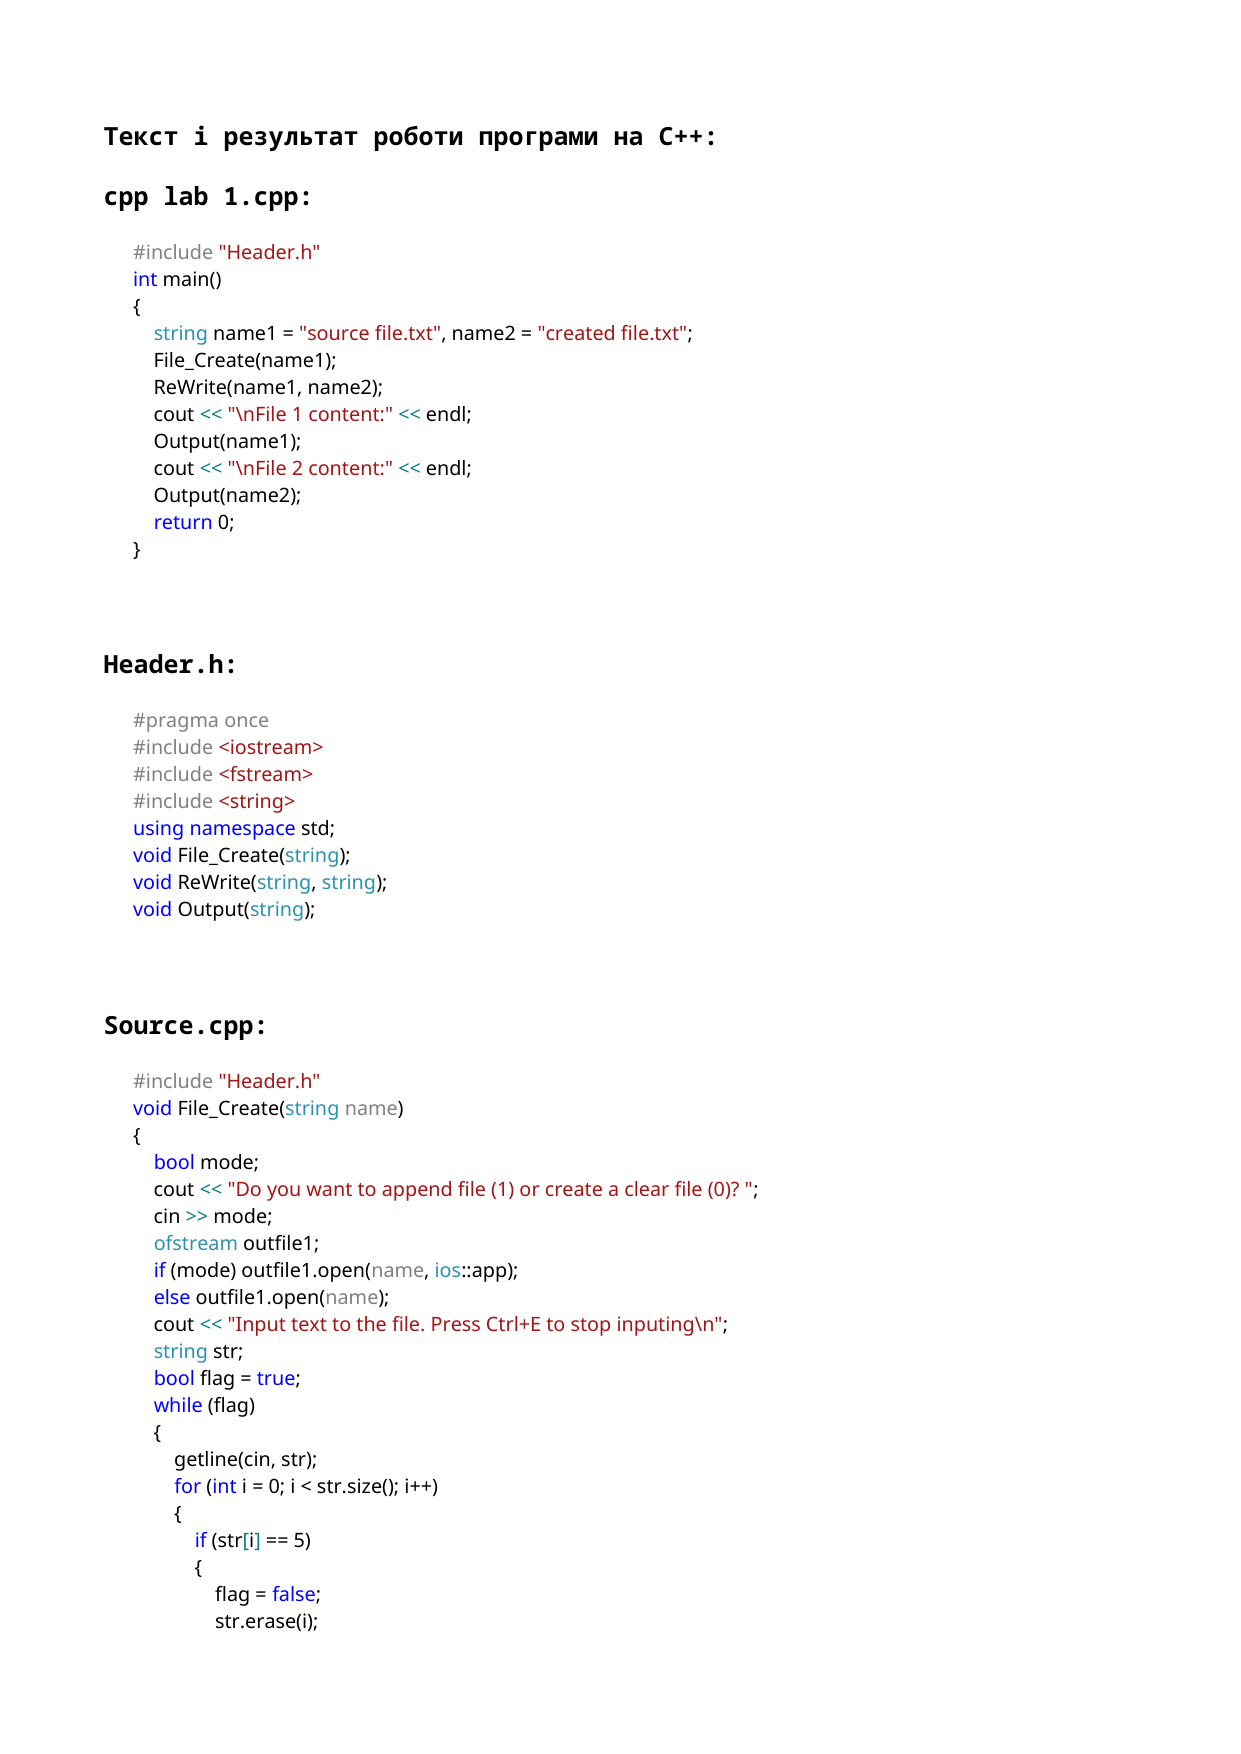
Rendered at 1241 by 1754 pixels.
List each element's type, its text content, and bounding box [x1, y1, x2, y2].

text void File_Create(string); [133, 842, 1152, 868]
text return 0; [133, 508, 1152, 535]
text { [133, 1418, 1152, 1445]
text for (int i = 0; i < str.size(); i++) [133, 1472, 1152, 1499]
text void File_Create(string name) [133, 1094, 1152, 1121]
text cout << "Do you want to append file (1) or create a clear file (0)? "; [133, 1175, 1152, 1202]
text str.erase(i); [133, 1607, 1152, 1634]
text cout << "\nFile 2 content:" << endl; [133, 454, 1152, 481]
text void ReWrite(string, string); [133, 868, 1152, 896]
text Output(name1); [133, 427, 1152, 454]
text getline(cin, str); [133, 1445, 1152, 1472]
text string str; [133, 1337, 1152, 1364]
text #include "Header.h" [133, 238, 1152, 265]
text File_Create(name1); [133, 346, 1152, 373]
text { [133, 1553, 1152, 1580]
text Header.h: [103, 647, 1152, 681]
text flag = false; [133, 1580, 1152, 1607]
text { [133, 1121, 1152, 1148]
text #include <string> [133, 788, 1152, 814]
text } [103, 535, 1152, 562]
text ReWrite(name1, name2); [133, 373, 1152, 400]
text using namespace std; [133, 814, 1152, 842]
text { [133, 1499, 1152, 1526]
text cpp lab 1.cpp: [103, 178, 1152, 212]
text Текст і результат роботи програми на С++: [103, 118, 1152, 152]
text else outfile1.open(name); [133, 1283, 1152, 1310]
text bool flag = true; [133, 1364, 1152, 1391]
text cout << "Input text to the file. Press Ctrl+E to stop inputing\n"; [133, 1310, 1152, 1337]
text if (str[i] == 5) [133, 1526, 1152, 1553]
text Output(name2); [133, 481, 1152, 508]
text if (mode) outfile1.open(name, ios::app); [133, 1256, 1152, 1283]
text { [133, 292, 1152, 319]
text cin >> mode; [133, 1202, 1152, 1229]
text while (flag) [133, 1391, 1152, 1418]
text cout << "\nFile 1 content:" << endl; [133, 400, 1152, 427]
text string name1 = "source file.txt", name2 = "created file.txt"; [133, 319, 1152, 346]
text #include "Header.h" [133, 1067, 1152, 1094]
text #include <fstream> [133, 761, 1152, 788]
text #pragma once [133, 707, 1152, 734]
text bool mode; [133, 1148, 1152, 1175]
text Source.cpp: [103, 1007, 1152, 1041]
text void Output(string); [103, 896, 1152, 922]
text #include <iostream> [133, 734, 1152, 761]
text ofstream outfile1; [133, 1229, 1152, 1256]
text int main() [133, 265, 1152, 292]
